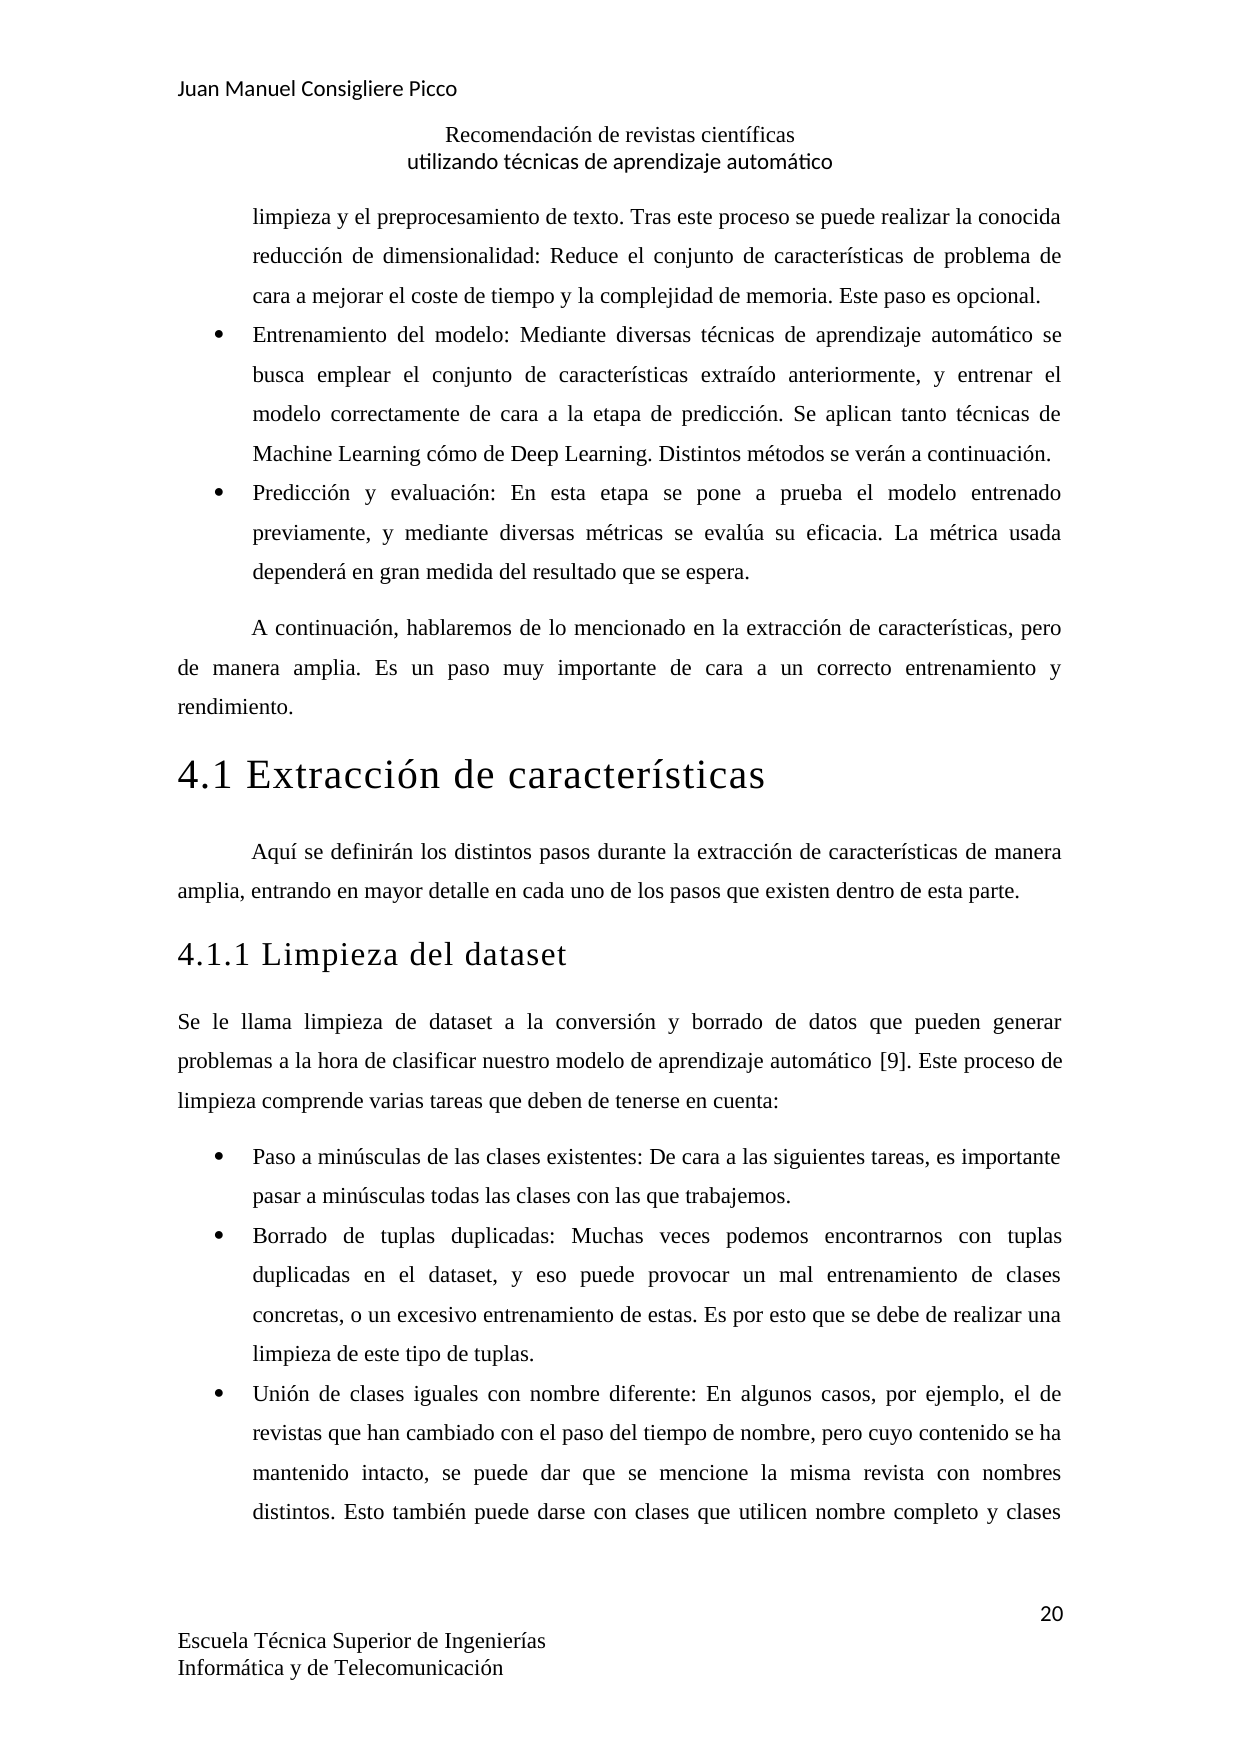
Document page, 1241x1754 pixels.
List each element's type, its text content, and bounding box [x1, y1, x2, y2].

subtitle 4.1 Extracción de características [177, 749, 1063, 797]
text Se le llama limpieza de dataset a la conversión y borrado de datos que pueden generar problemas a la hora de clasificar nuestro modelo de aprendizaje automático . Este proceso de limpieza comprende varias tareas que deben de tenerse en cuenta: [177, 1008, 1063, 1113]
list Borrado de tuplas duplicadas: Muchas veces podemos encontrarnos con tuplas duplicadas en el dataset, y eso puede provocar un mal entrenamiento de clases concretas, o un excesivo entrenamiento de estas. Es por esto que se debe de realizar una limpieza de este tipo de tuplas. [215, 1222, 1063, 1367]
text A continuación, hablaremos de lo mencionado en la extracción de características, pero de manera amplia. Es un paso muy importante de cara a un correcto entrenamiento y rendimiento. [177, 614, 1063, 720]
subtitle 4.1.1 Limpieza del dataset [177, 934, 1063, 972]
list Predicción y evaluación: En esta etapa se pone a prueba el modelo entrenado previamente, y mediante diversas métricas se evalúa su eficacia. La métrica usada dependerá en gran medida del resultado que se espera. [215, 479, 1063, 585]
text Aquí se definirán los distintos pasos durante la extracción de características de manera amplia, entrando en mayor detalle en cada uno de los pasos que existen dentro de esta parte. [177, 838, 1063, 904]
list Paso a minúsculas de las clases existentes: De cara a las siguientes tareas, es importante pasar a minúsculas todas las clases con las que trabajemos. [215, 1143, 1063, 1209]
list Entrenamiento del modelo: Mediante diversas técnicas de aprendizaje automático se busca emplear el conjunto de características extraído anteriormente, y entrenar el modelo correctamente de cara a la etapa de predicción. Se aplican tanto técnicas de Machine Learning cómo de Deep Learning. Distintos métodos se verán a continuación. [215, 321, 1063, 466]
